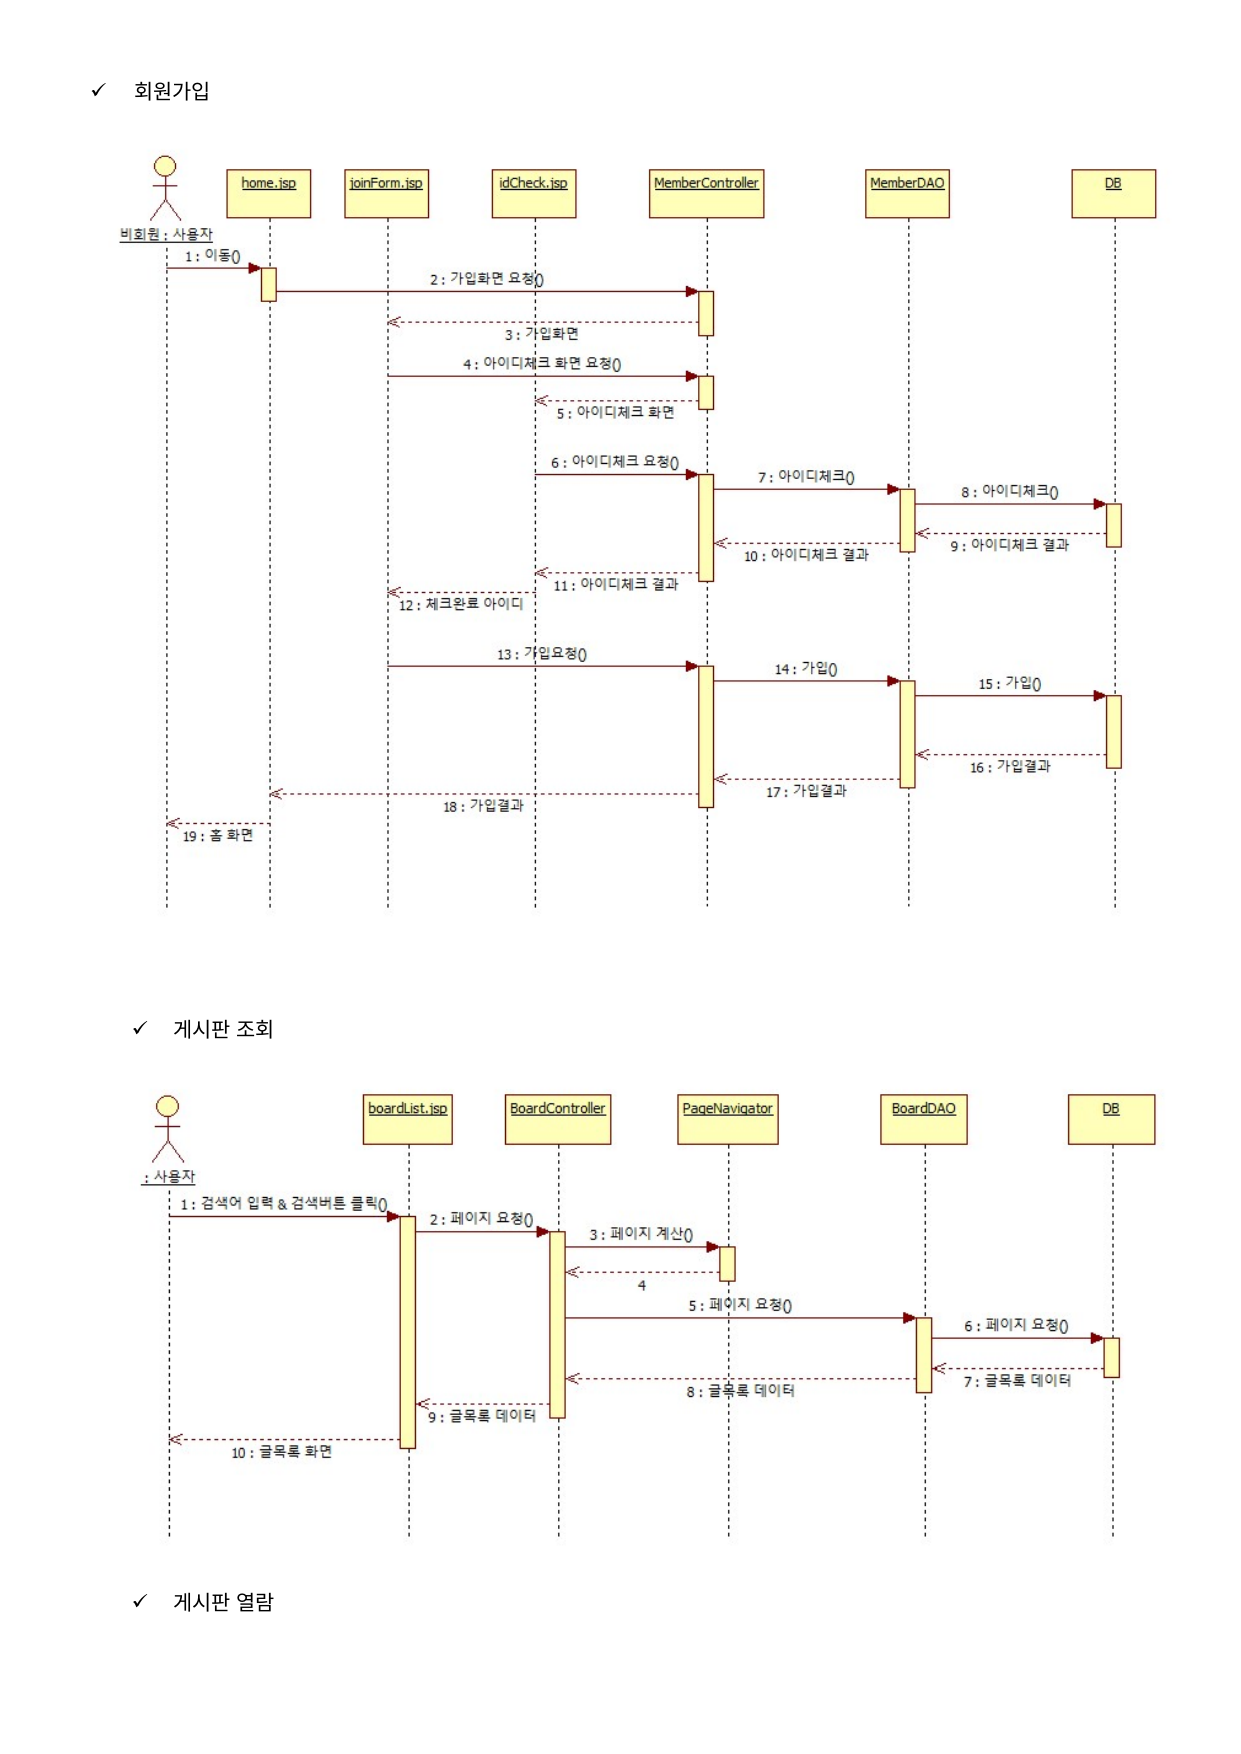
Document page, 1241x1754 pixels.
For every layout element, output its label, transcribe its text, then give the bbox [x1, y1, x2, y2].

picture [89, 130, 1180, 936]
list 게시판 열람 [131, 1587, 1165, 1617]
list 게시판 조회 [131, 1014, 1165, 1044]
picture [89, 1069, 1180, 1562]
list 회원가입 [90, 75, 1165, 105]
